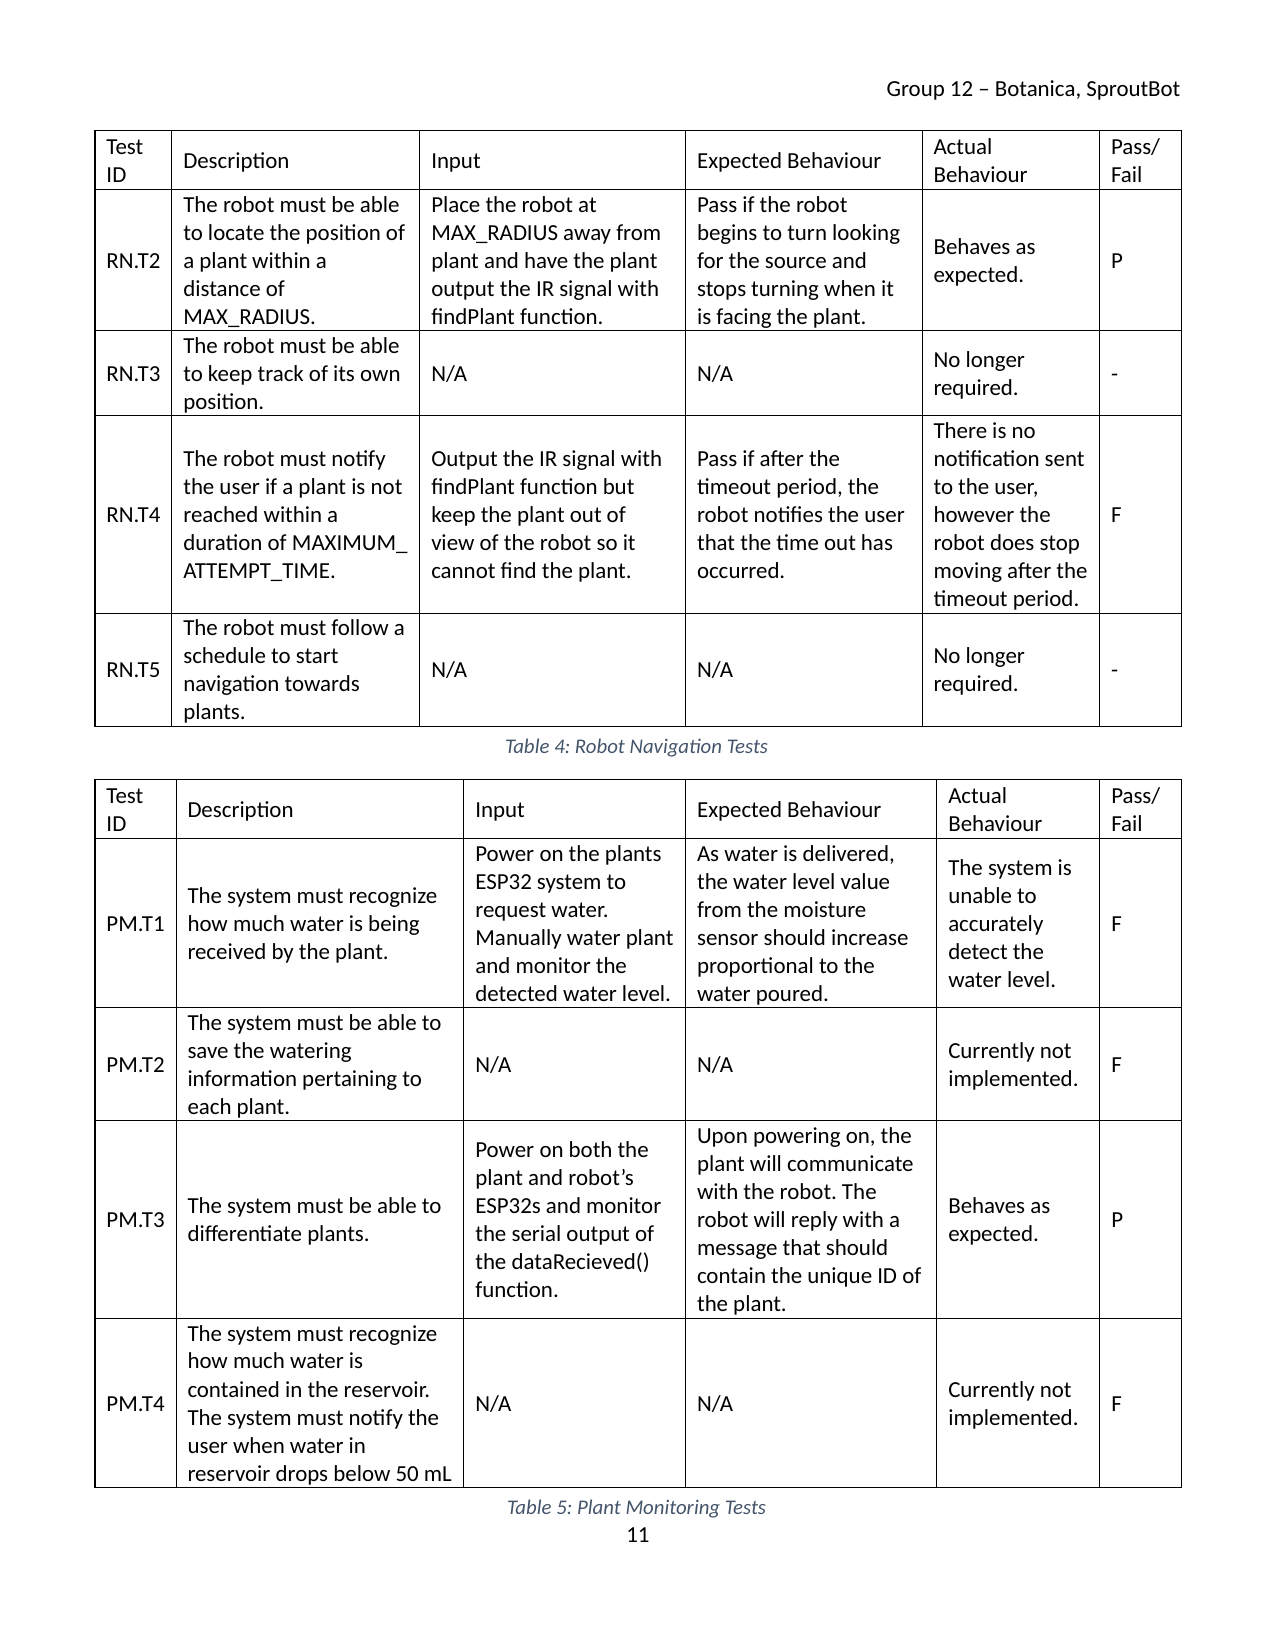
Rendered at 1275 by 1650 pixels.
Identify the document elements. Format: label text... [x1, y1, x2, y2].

table_cell As water is delivered, the water level value from the moisture sensor should increase proportional to the water poured. [686, 839, 936, 1007]
table_cell N/A [686, 1319, 936, 1487]
table_cell Test ID [96, 131, 171, 189]
table_cell P [1100, 1121, 1181, 1318]
table_cell Currently not implemented. [937, 1008, 1099, 1120]
table_cell N/A [686, 1008, 936, 1120]
table_cell RN.T3 [96, 331, 171, 415]
table_cell The robot must follow a schedule to start navigation towards plants. [172, 614, 419, 726]
table_cell N/A [464, 1319, 685, 1487]
table_cell Behaves as expected. [923, 190, 1099, 330]
table_cell Pass if after the timeout period, the robot notifies the user that the time out has occurred. [686, 416, 922, 612]
table_cell Upon powering on, the plant will communicate with the robot. The robot will reply with a message that should contain the unique ID of the plant. [686, 1121, 936, 1318]
table_cell The system must recognize how much water is being received by the plant. [177, 839, 463, 1007]
table_cell PM.T3 [96, 1121, 176, 1318]
table_header Expected Behaviour [686, 780, 936, 838]
table_cell N/A [464, 1008, 685, 1120]
table_cell No longer required. [923, 331, 1099, 415]
table_cell Actual Behaviour [923, 131, 1099, 189]
table_cell No longer required. [923, 614, 1099, 726]
table_header Actual Behaviour [937, 780, 1099, 838]
table_cell RN.T5 [96, 614, 171, 726]
table_header Pass/ Fail [1100, 780, 1181, 838]
table_header Description [177, 780, 463, 838]
table_header Test ID [96, 780, 176, 838]
table_cell N/A [420, 331, 685, 415]
table_cell P [1100, 190, 1181, 330]
table_cell F [1100, 1008, 1181, 1120]
table_cell The robot must be able to locate the position of a plant within a distance of MAX_RADIUS. [172, 190, 419, 330]
table_cell F [1100, 839, 1181, 1007]
table_cell Place the robot at MAX_RADIUS away from plant and have the plant output the IR signal with findPlant function. [420, 190, 685, 330]
table_cell Pass if the robot begins to turn looking for the source and stops turning when it is facing the plant. [686, 190, 922, 330]
table_cell N/A [420, 614, 685, 726]
table_cell The system must be able to save the watering information pertaining to each plant. [177, 1008, 463, 1120]
table_cell F [1100, 1319, 1181, 1487]
table_cell The robot must notify the user if a plant is not reached within a duration of MAXIMUM_ ATTEMPT_TIME. [172, 416, 419, 612]
table_cell RN.T4 [96, 416, 171, 612]
table_cell Power on the plants ESP32 system to request water. Manually water plant and monitor the detected water level. [464, 839, 685, 1007]
table_cell PM.T2 [96, 1008, 176, 1120]
table_cell Output the IR signal with findPlant function but keep the plant out of view of the robot so it cannot find the plant. [420, 416, 685, 612]
table_cell The system is unable to accurately detect the water level. [937, 839, 1099, 1007]
table_cell - [1100, 331, 1181, 415]
table_cell N/A [686, 331, 922, 415]
table_cell Expected Behaviour [686, 131, 922, 189]
table_cell N/A [686, 614, 922, 726]
table_cell - [1100, 614, 1181, 726]
table_cell Power on both the plant and robot’s ESP32s and monitor the serial output of the dataRecieved() function. [464, 1121, 685, 1318]
table_cell PM.T4 [96, 1319, 176, 1487]
table_cell The system must be able to differentiate plants. [177, 1121, 463, 1318]
table_cell Pass/ Fail [1100, 131, 1181, 189]
table_cell Description [172, 131, 419, 189]
table_cell The robot must be able to keep track of its own position. [172, 331, 419, 415]
table_cell Input [420, 131, 685, 189]
table_cell The system must recognize how much water is contained in the reservoir. The system must notify the user when water in reservoir drops below 50 mL [177, 1319, 463, 1487]
table_cell F [1100, 416, 1181, 612]
table_cell Behaves as expected. [937, 1121, 1099, 1318]
table_header Input [464, 780, 685, 838]
table_cell There is no notification sent to the user, however the robot does stop moving after the timeout period. [923, 416, 1099, 612]
table_cell Currently not implemented. [937, 1319, 1099, 1487]
table_cell PM.T1 [96, 839, 176, 1007]
table_cell RN.T2 [96, 190, 171, 330]
